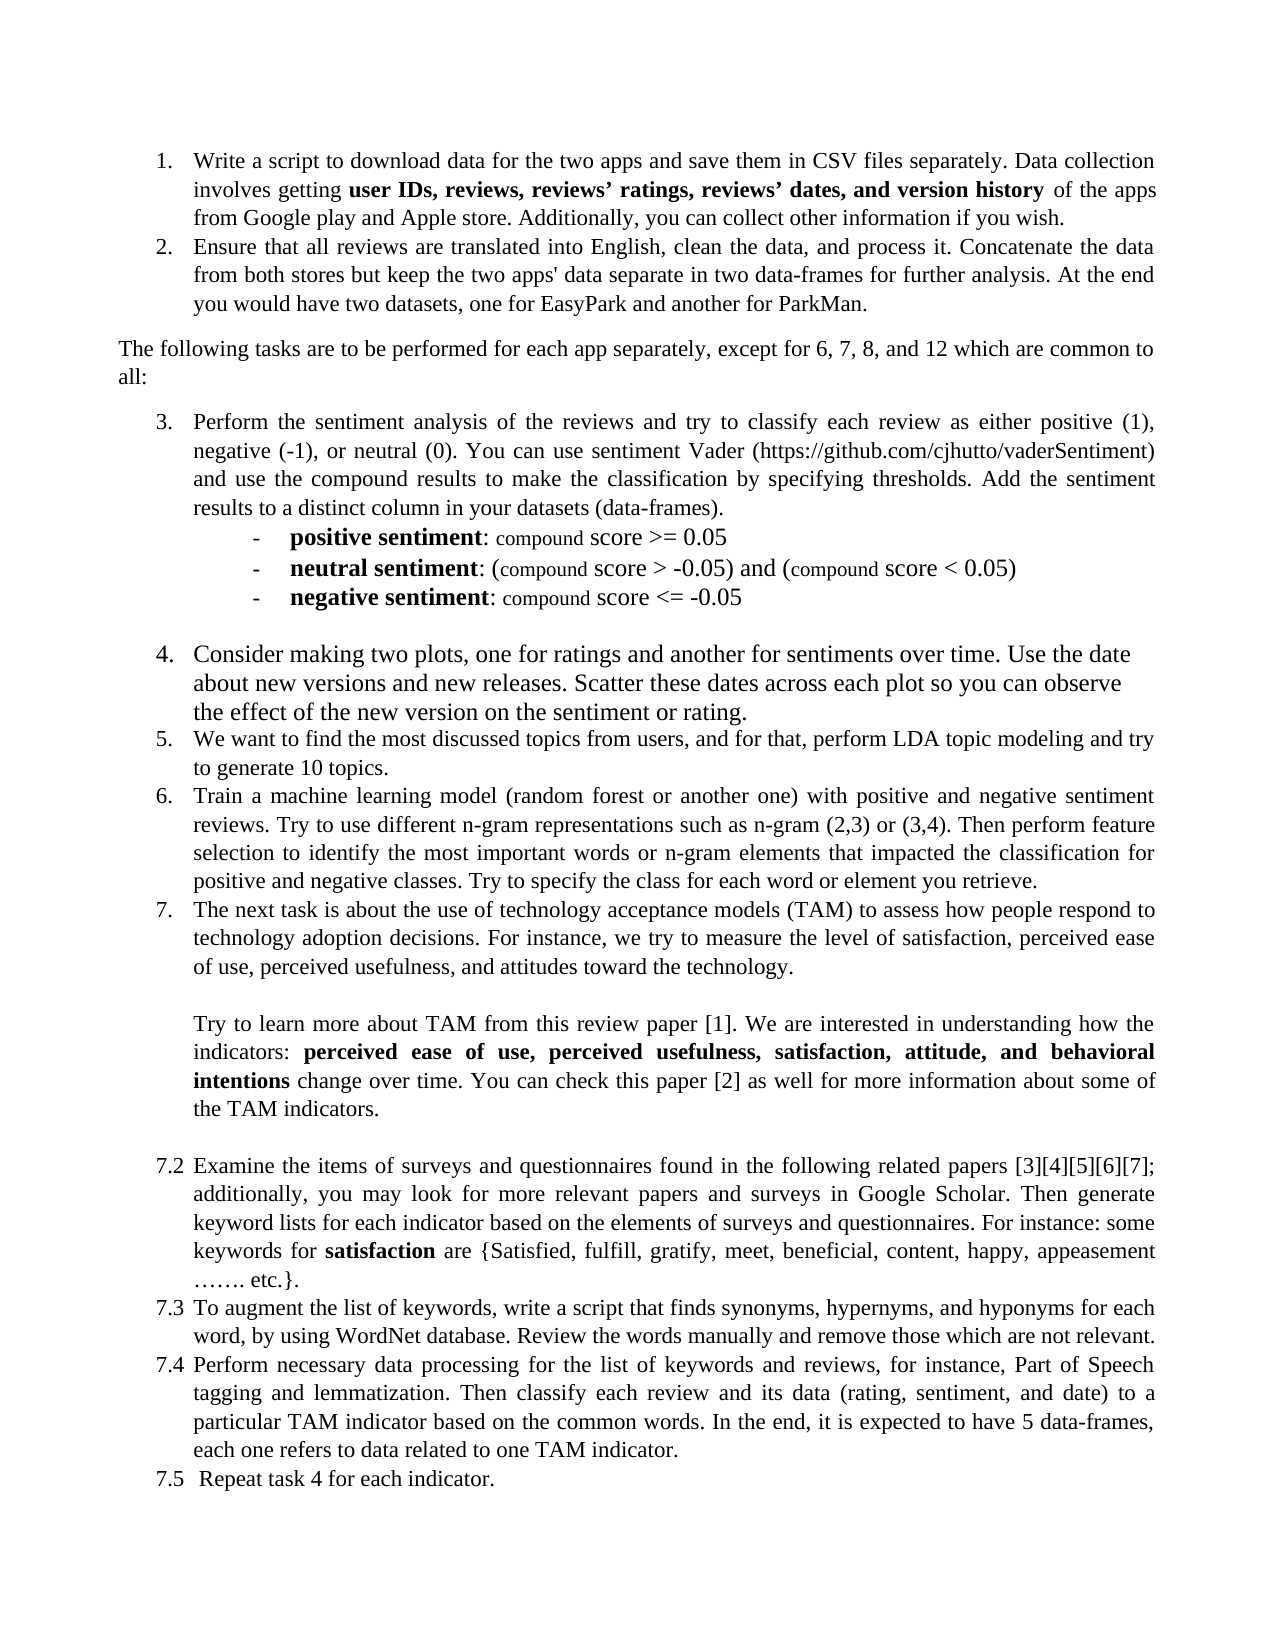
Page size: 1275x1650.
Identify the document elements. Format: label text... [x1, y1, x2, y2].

list Examine the items of surveys and questionnaires found in the following related papers [3][4][5][6][7]; additionally, you may look for more relevant papers and surveys in Google Scholar. Then generate keyword lists for each indicator based on the elements of surveys and questionnaires. For instance: some keywords for satisfaction are {Satisfied, fulfill, gratify, meet, beneficial, content, happy, appeasement ……. etc.}. [156, 1152, 1157, 1292]
list Consider making two plots, one for ratings and another for sentiments over time. Use the date about new versions and new releases. Scatter these dates across each plot so you can observe the effect of the new version on the sentiment or rating. [156, 639, 1157, 725]
list negative sentiment: compound score <= -0.05 [252, 582, 1157, 611]
list neutral sentiment: (compound score > -0.05) and (compound score < 0.05) [252, 553, 1157, 582]
list The next task is about the use of technology acceptance models (TAM) to assess how people respond to technology adoption decisions. For instance, we try to measure the level of satisfaction, perceived ease of use, perceived usefulness, and attitudes toward the technology. [156, 896, 1157, 979]
list Try to learn more about TAM from this review paper [1]. We are interested in understanding how the indicators: perceived ease of use, perceived usefulness, satisfaction, attitude, and behavioral intentions change over time. You can check this paper [2] as well for more information about some of the TAM indicators. [193, 1010, 1157, 1121]
list We want to find the most discussed topics from users, and for that, perform LDA topic modeling and try to generate 10 topics. [156, 725, 1157, 780]
list Perform the sentiment analysis of the reviews and try to classify each review as either positive (1), negative (-1), or neutral (0). You can use sentiment Vader (https://github.com/cjhutto/vaderSentiment) and use the compound results to make the classification by specifying thresholds. Add the sentiment results to a distinct column in your datasets (data-frames). [156, 408, 1157, 520]
list Write a script to download data for the two apps and save them in CSV files separately. Data collection involves getting user IDs, reviews, reviews’ ratings, reviews’ dates, and version history of the apps from Google play and Apple store. Additionally, you can collect other information if you wish. [156, 148, 1157, 231]
list Train a machine learning model (random forest or another one) with positive and negative sentiment reviews. Try to use different n-gram representations such as n-gram (2,3) or (3,4). Then perform feature selection to identify the most important words or n-gram elements that impacted the classification for positive and negative classes. Try to specify the class for each word or element you retrieve. [156, 782, 1157, 894]
list Perform necessary data processing for the list of keywords and reviews, for instance, Part of Speech tagging and lemmatization. Then classify each review and its data (rating, sentiment, and date) to a particular TAM indicator based on the common words. In the end, it is expected to have 5 data-frames, each one refers to data related to one TAM indicator. [156, 1351, 1157, 1463]
list Ensure that all reviews are translated into English, clean the data, and process it. Concatenate the data from both stores but keep the two apps' data separate in two data-frames for further analysis. At the end you would have two datasets, one for EasyPark and another for ParkMan. [156, 233, 1157, 316]
list positive sentiment: compound score >= 0.05 [252, 522, 1157, 551]
text The following tasks are to be performed for each app separately, except for 6, 7, 8, and 12 which are common to all: [118, 335, 1157, 390]
list To augment the list of keywords, write a script that finds synonyms, hypernyms, and hyponyms for each word, by using WordNet database. Review the words manually and remove those which are not relevant. [156, 1294, 1157, 1349]
list Repeat task 4 for each indicator. [156, 1465, 1157, 1491]
